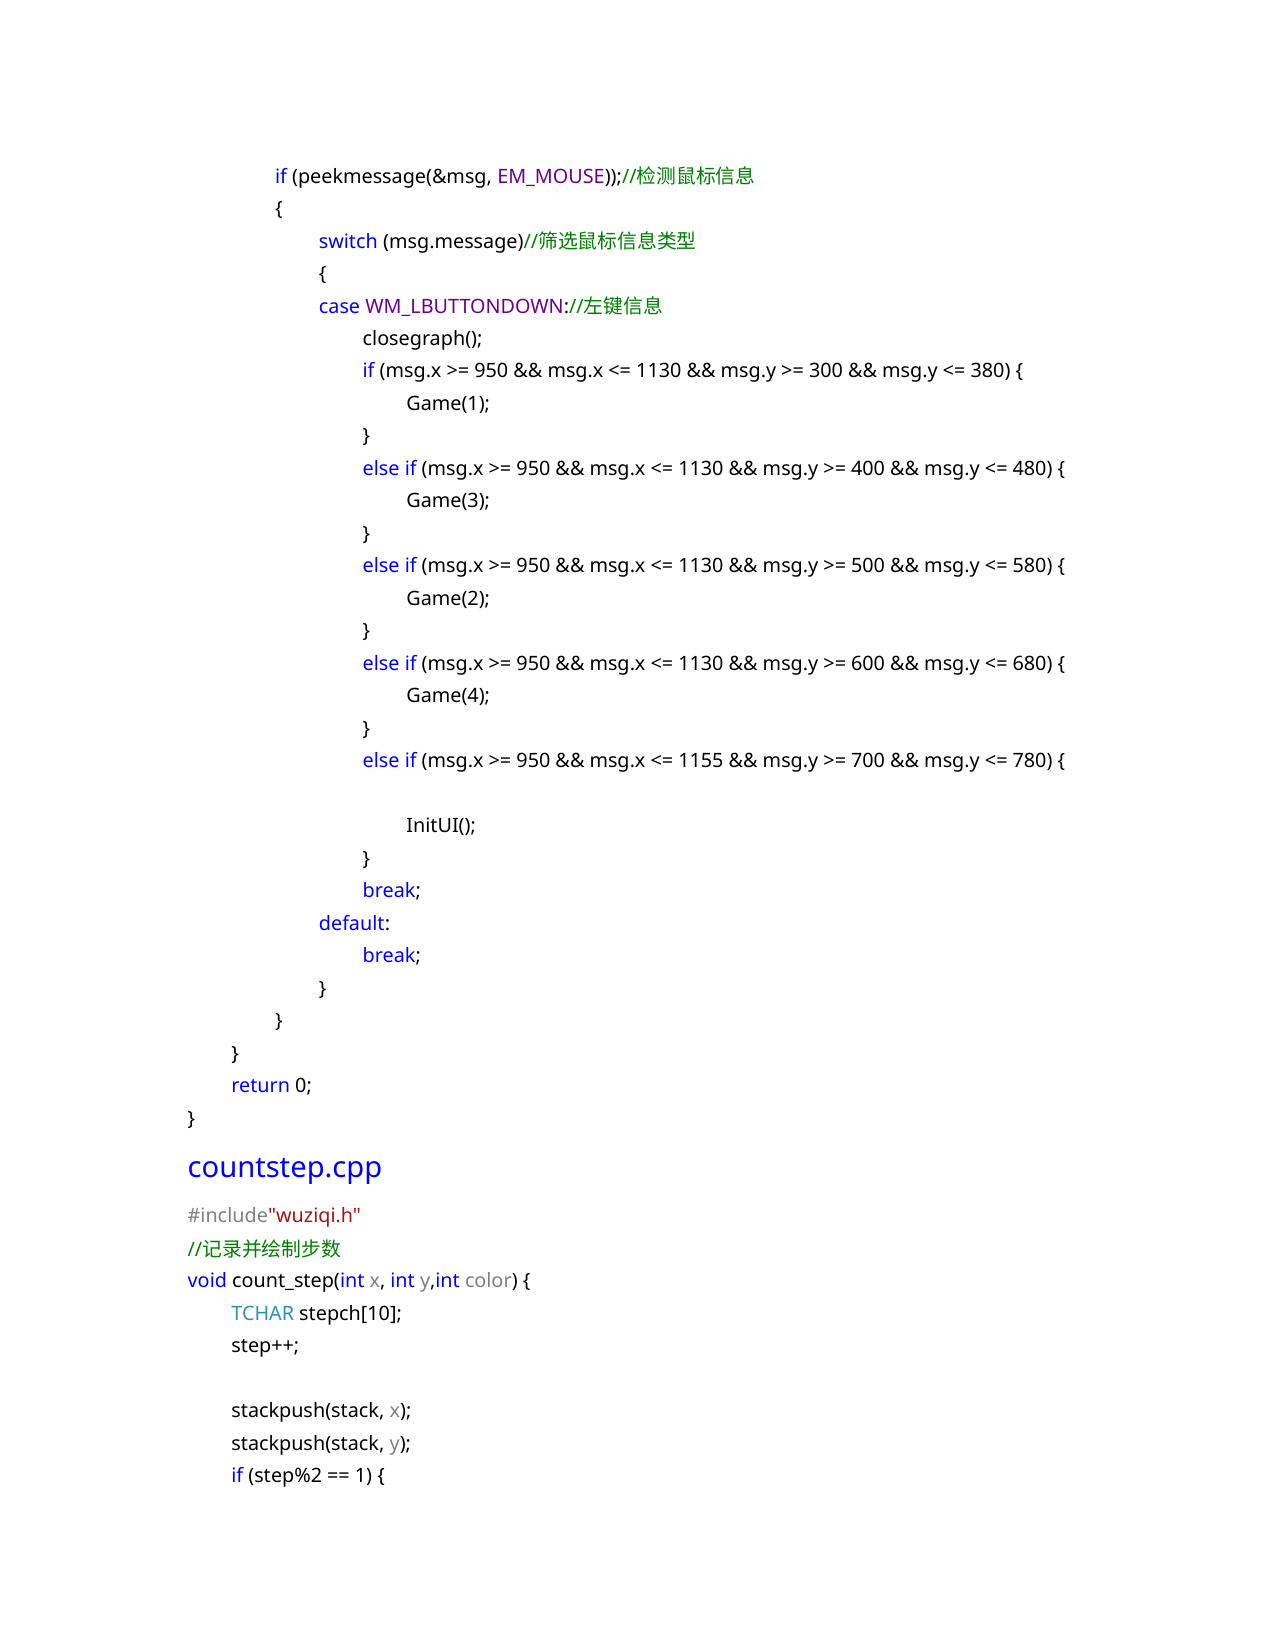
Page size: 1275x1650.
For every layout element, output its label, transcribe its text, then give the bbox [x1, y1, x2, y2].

text return 0; [187, 1069, 1087, 1101]
text else if (msg.x >= 950 && msg.x <= 1130 && msg.y >= 400 && msg.y <= 480) { [187, 451, 1087, 484]
text #include"wuziqi.h" [187, 1199, 1087, 1231]
text } [187, 711, 1087, 744]
text void count_step(int x, int y,int color) { [187, 1264, 1087, 1296]
text step++; [187, 1329, 1087, 1361]
text else if (msg.x >= 950 && msg.x <= 1130 && msg.y >= 600 && msg.y <= 680) { [187, 646, 1087, 679]
text } [187, 1004, 1087, 1036]
text { [187, 256, 1087, 289]
text countstep.cpp [187, 1134, 1087, 1199]
text } [187, 1101, 1087, 1134]
text } [187, 841, 1087, 874]
text if (msg.x >= 950 && msg.x <= 1130 && msg.y >= 300 && msg.y <= 380) { [187, 354, 1087, 386]
text else if (msg.x >= 950 && msg.x <= 1130 && msg.y >= 500 && msg.y <= 580) { [187, 549, 1087, 581]
text default: [187, 906, 1087, 939]
text } [187, 971, 1087, 1004]
text else if (msg.x >= 950 && msg.x <= 1155 && msg.y >= 700 && msg.y <= 780) { [187, 744, 1087, 809]
text { [187, 191, 1087, 224]
text } [187, 1036, 1087, 1069]
text case WM_LBUTTONDOWN://左键信息 [187, 289, 1087, 321]
text InitUI(); [187, 809, 1087, 841]
text stackpush(stack, y); [187, 1426, 1087, 1459]
text } [187, 419, 1087, 451]
text TCHAR stepch[10]; [187, 1296, 1087, 1329]
text if (peekmessage(&msg, EM_MOUSE));//检测鼠标信息 [187, 159, 1087, 191]
text stackpush(stack, x); [187, 1394, 1087, 1426]
text } [187, 516, 1087, 549]
text Game(2); [187, 581, 1087, 614]
text switch (msg.message)//筛选鼠标信息类型 [187, 224, 1087, 256]
text //记录并绘制步数 [187, 1231, 1087, 1264]
text Game(3); [187, 484, 1087, 516]
text Game(1); [187, 386, 1087, 419]
text closegraph(); [187, 321, 1087, 354]
text break; [187, 939, 1087, 971]
text } [187, 614, 1087, 646]
text break; [187, 874, 1087, 906]
text Game(4); [187, 679, 1087, 711]
text if (step%2 == 1) { [187, 1459, 1087, 1491]
